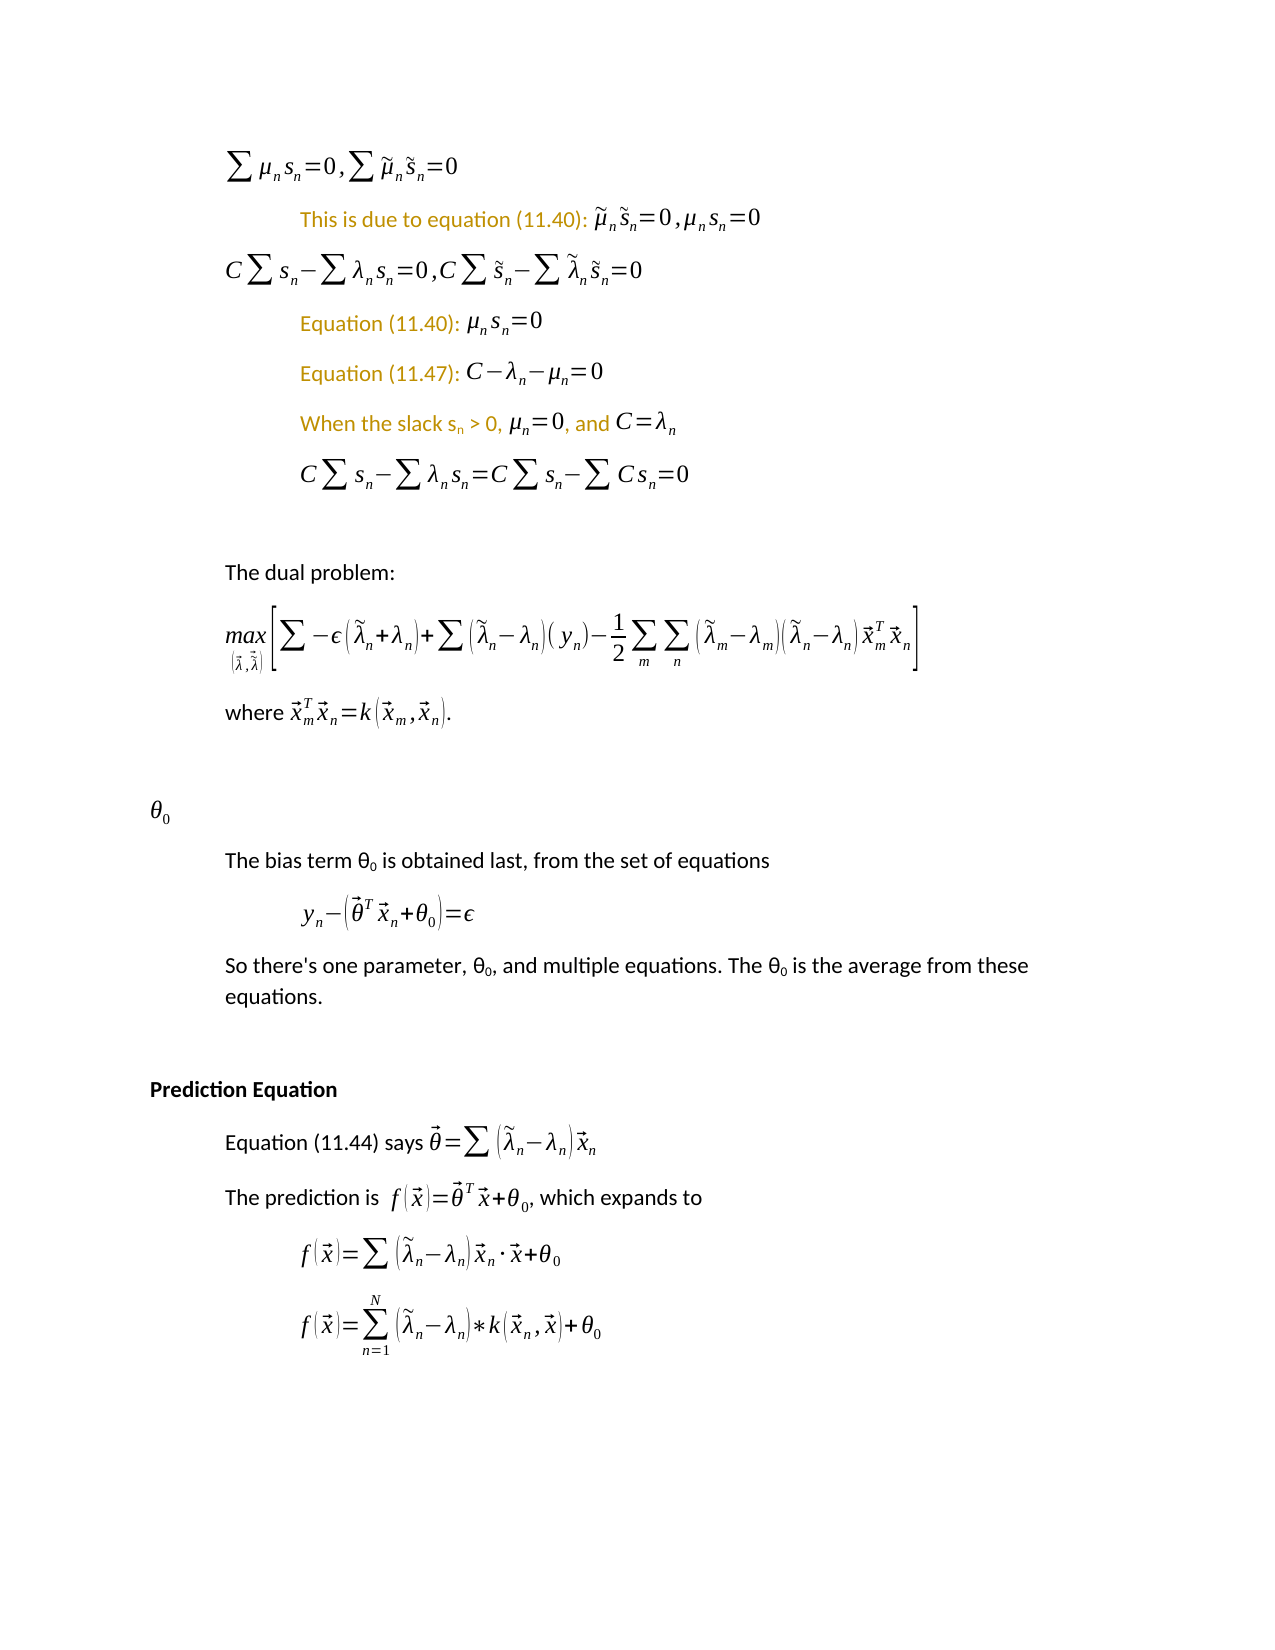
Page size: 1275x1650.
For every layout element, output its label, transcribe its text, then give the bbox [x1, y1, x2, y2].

text Prediction Equation [150, 1076, 1125, 1103]
text where . [225, 694, 1125, 731]
text Equation (11.44) says [225, 1122, 1125, 1161]
text Equation (11.47): [300, 357, 1125, 389]
text When the slack sn > 0, , and [300, 408, 1125, 439]
text This is due to equation (11.40): [300, 203, 1125, 235]
text The dual problem: [225, 558, 1125, 586]
text So there's one parameter, θ0, and multiple equations. The θ0 is the average from these equations. [225, 952, 1125, 1010]
text Equation (11.40): [300, 307, 1125, 338]
text The bias term θ0 is obtained last, from the set of equations [225, 847, 1125, 875]
text The prediction is , which expands to [225, 1180, 1125, 1215]
